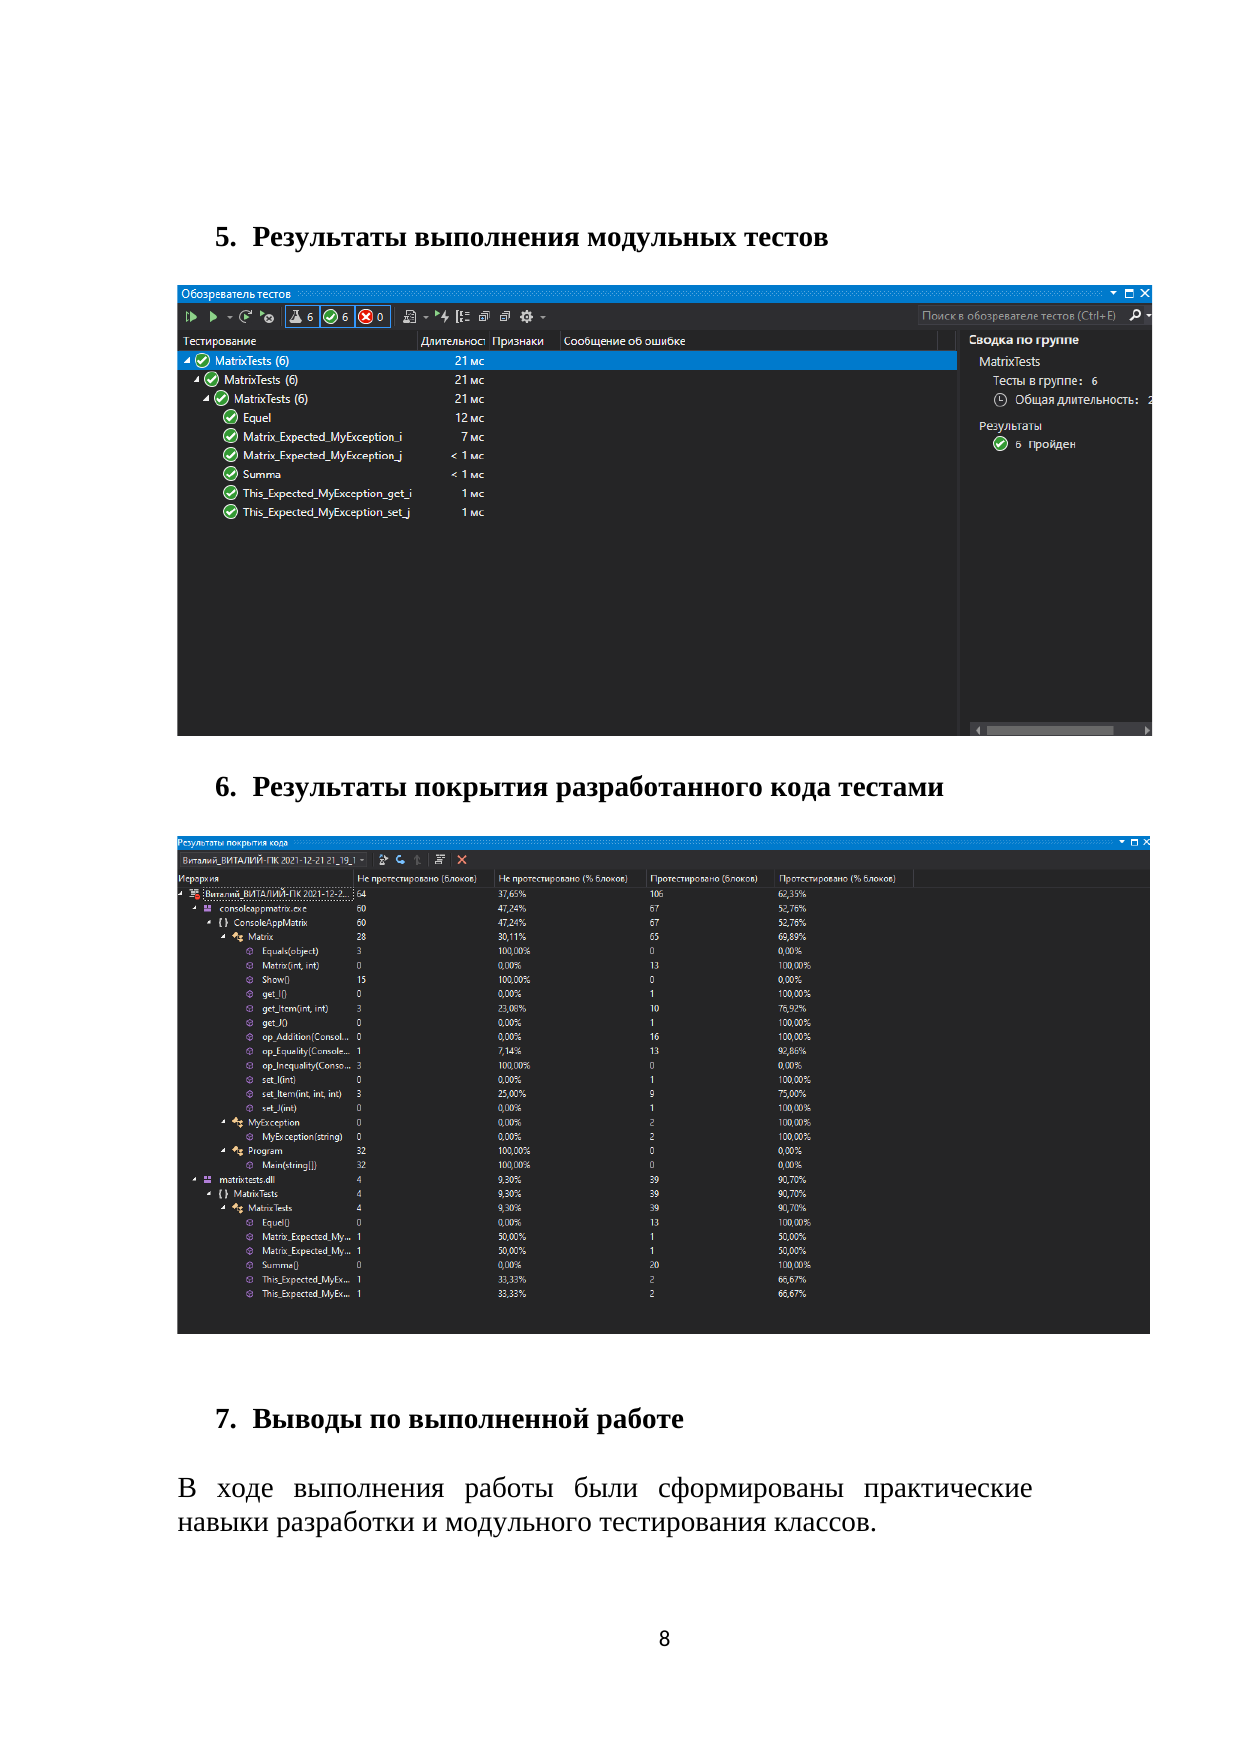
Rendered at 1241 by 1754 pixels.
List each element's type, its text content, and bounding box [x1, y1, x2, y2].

text В ходе выполнения работы были сформированы практические навыки разработки и модульного тестирования классов. [177, 1470, 1033, 1537]
picture [177, 285, 1153, 736]
list Результаты выполнения модульных тестов [215, 219, 1033, 252]
list Выводы по выполненной работе [215, 1401, 1033, 1434]
list Результаты покрытия разработанного кода тестами [215, 769, 1033, 803]
picture [177, 836, 1150, 1334]
